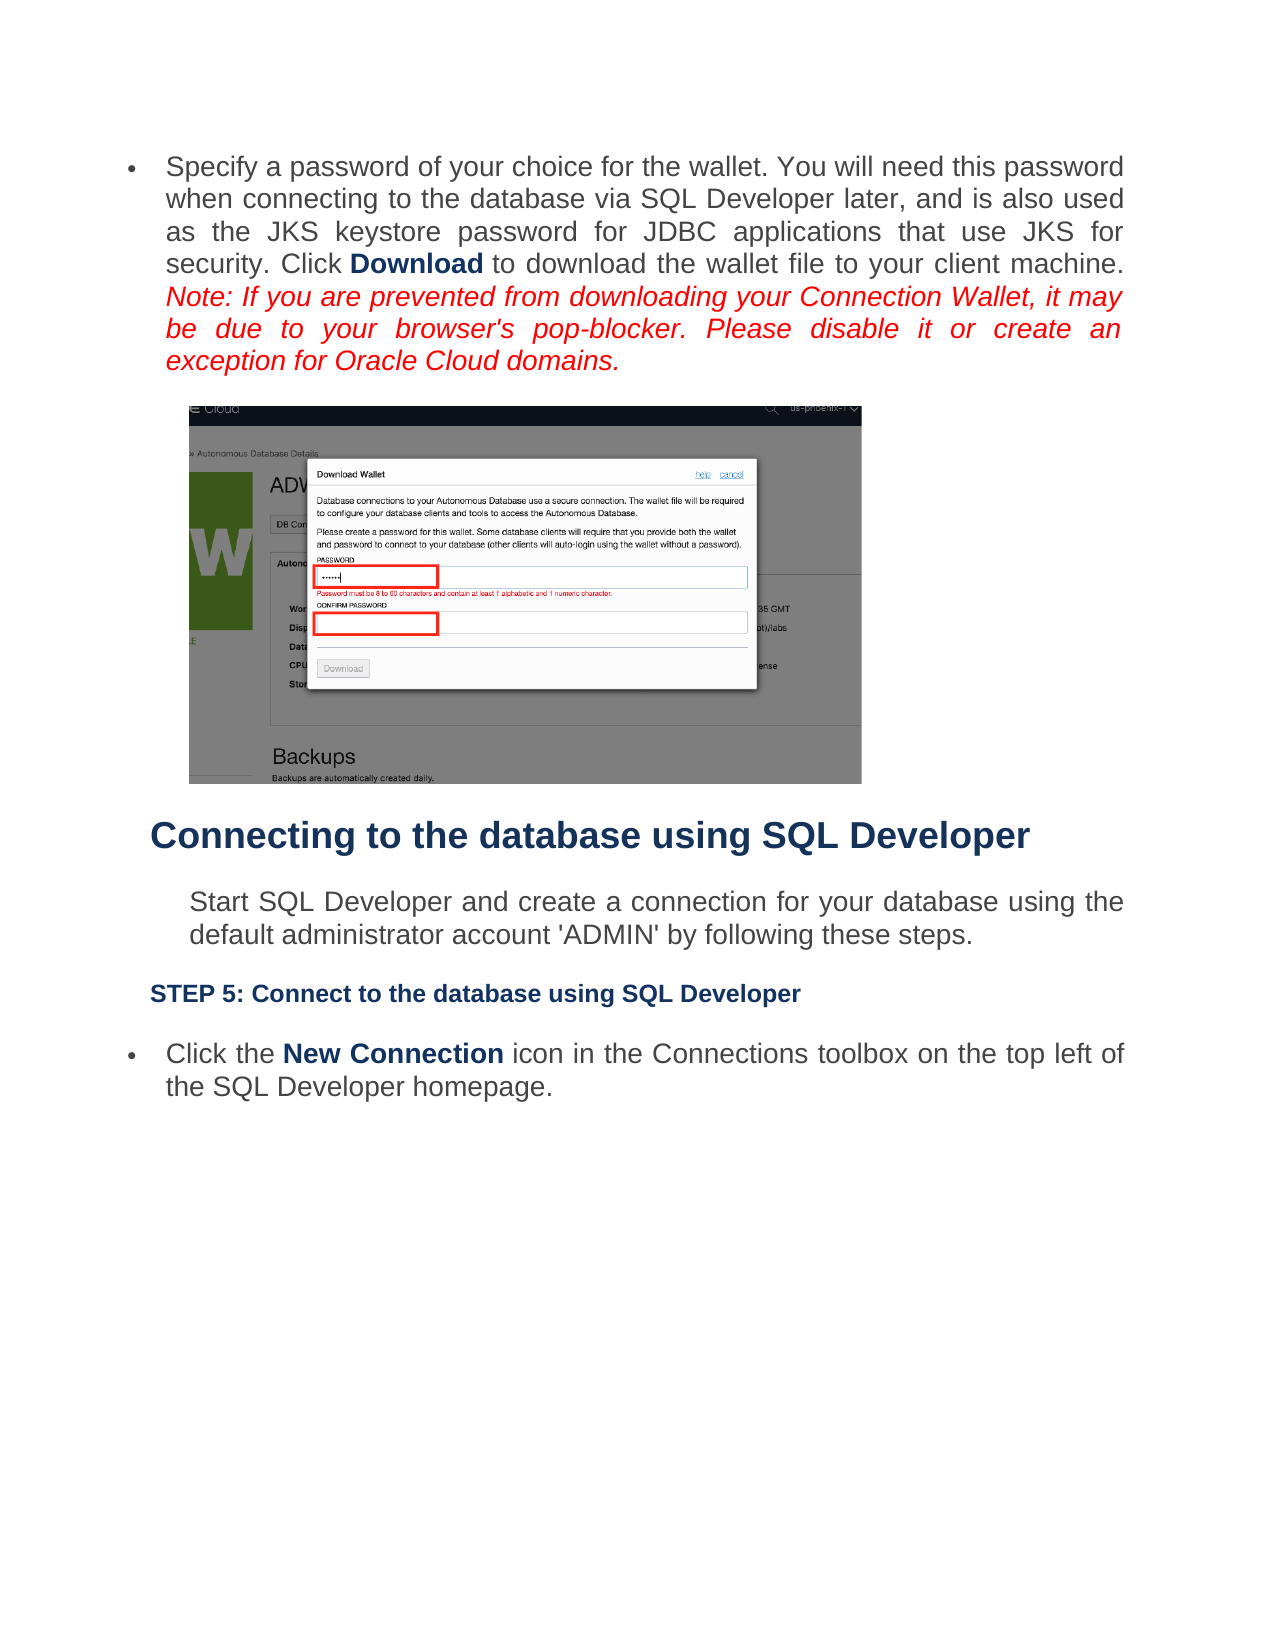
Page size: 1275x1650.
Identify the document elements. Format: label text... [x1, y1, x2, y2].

list Click the New Connection icon in the Connections toolbox on the top left of the SQL Developer homepage. [128, 1037, 1125, 1102]
picture [189, 406, 862, 784]
text STEP 5: Connect to the database using SQL Developer [150, 979, 1125, 1008]
text Connecting to the database using SQL Developer [150, 813, 1125, 856]
text Start SQL Developer and create a connection for your database using the default administrator account 'ADMIN' by following these steps. [189, 885, 1125, 950]
